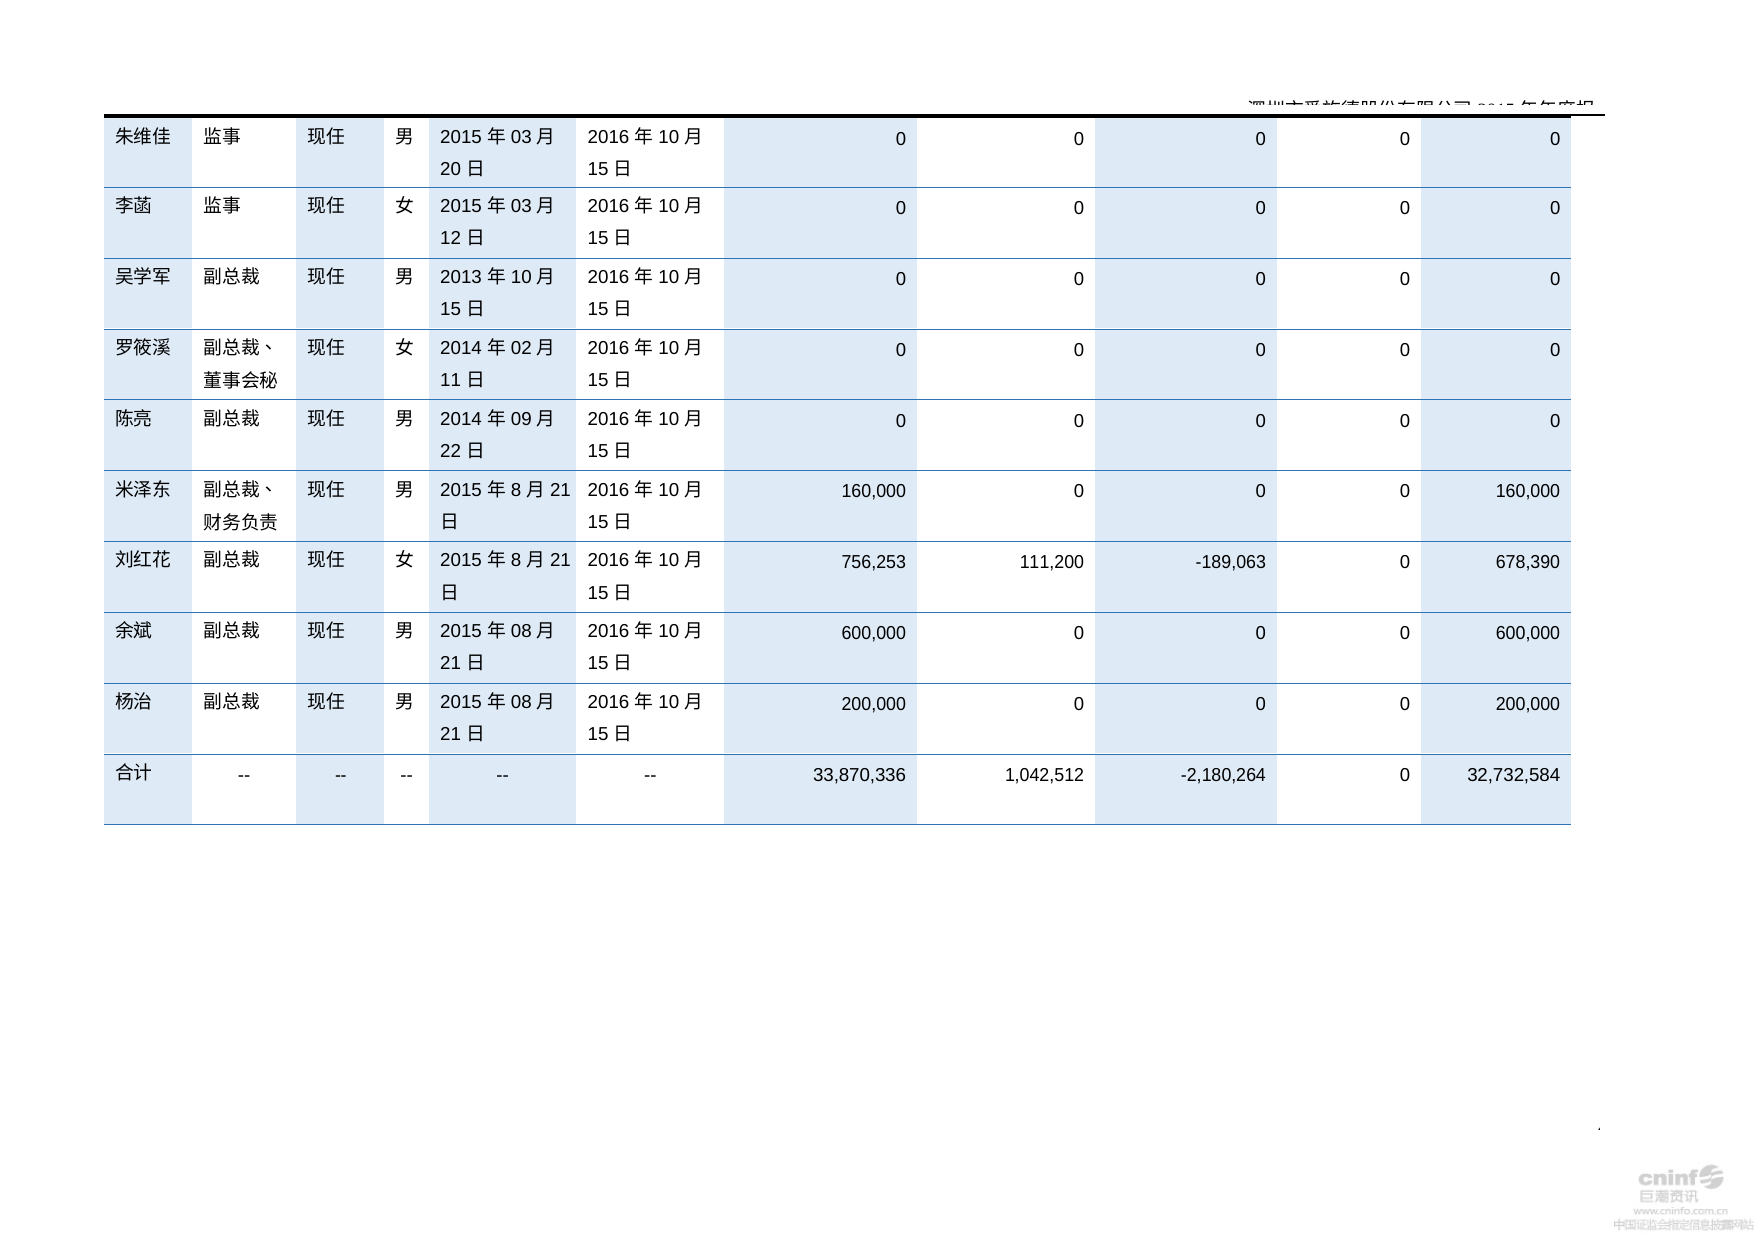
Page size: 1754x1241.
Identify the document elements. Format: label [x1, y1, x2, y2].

picture [1613, 1159, 1754, 1241]
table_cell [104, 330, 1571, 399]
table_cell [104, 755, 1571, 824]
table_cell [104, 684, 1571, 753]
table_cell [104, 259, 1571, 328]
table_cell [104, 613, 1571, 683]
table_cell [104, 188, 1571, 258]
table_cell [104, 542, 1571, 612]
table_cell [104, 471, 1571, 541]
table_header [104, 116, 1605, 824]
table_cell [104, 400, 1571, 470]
